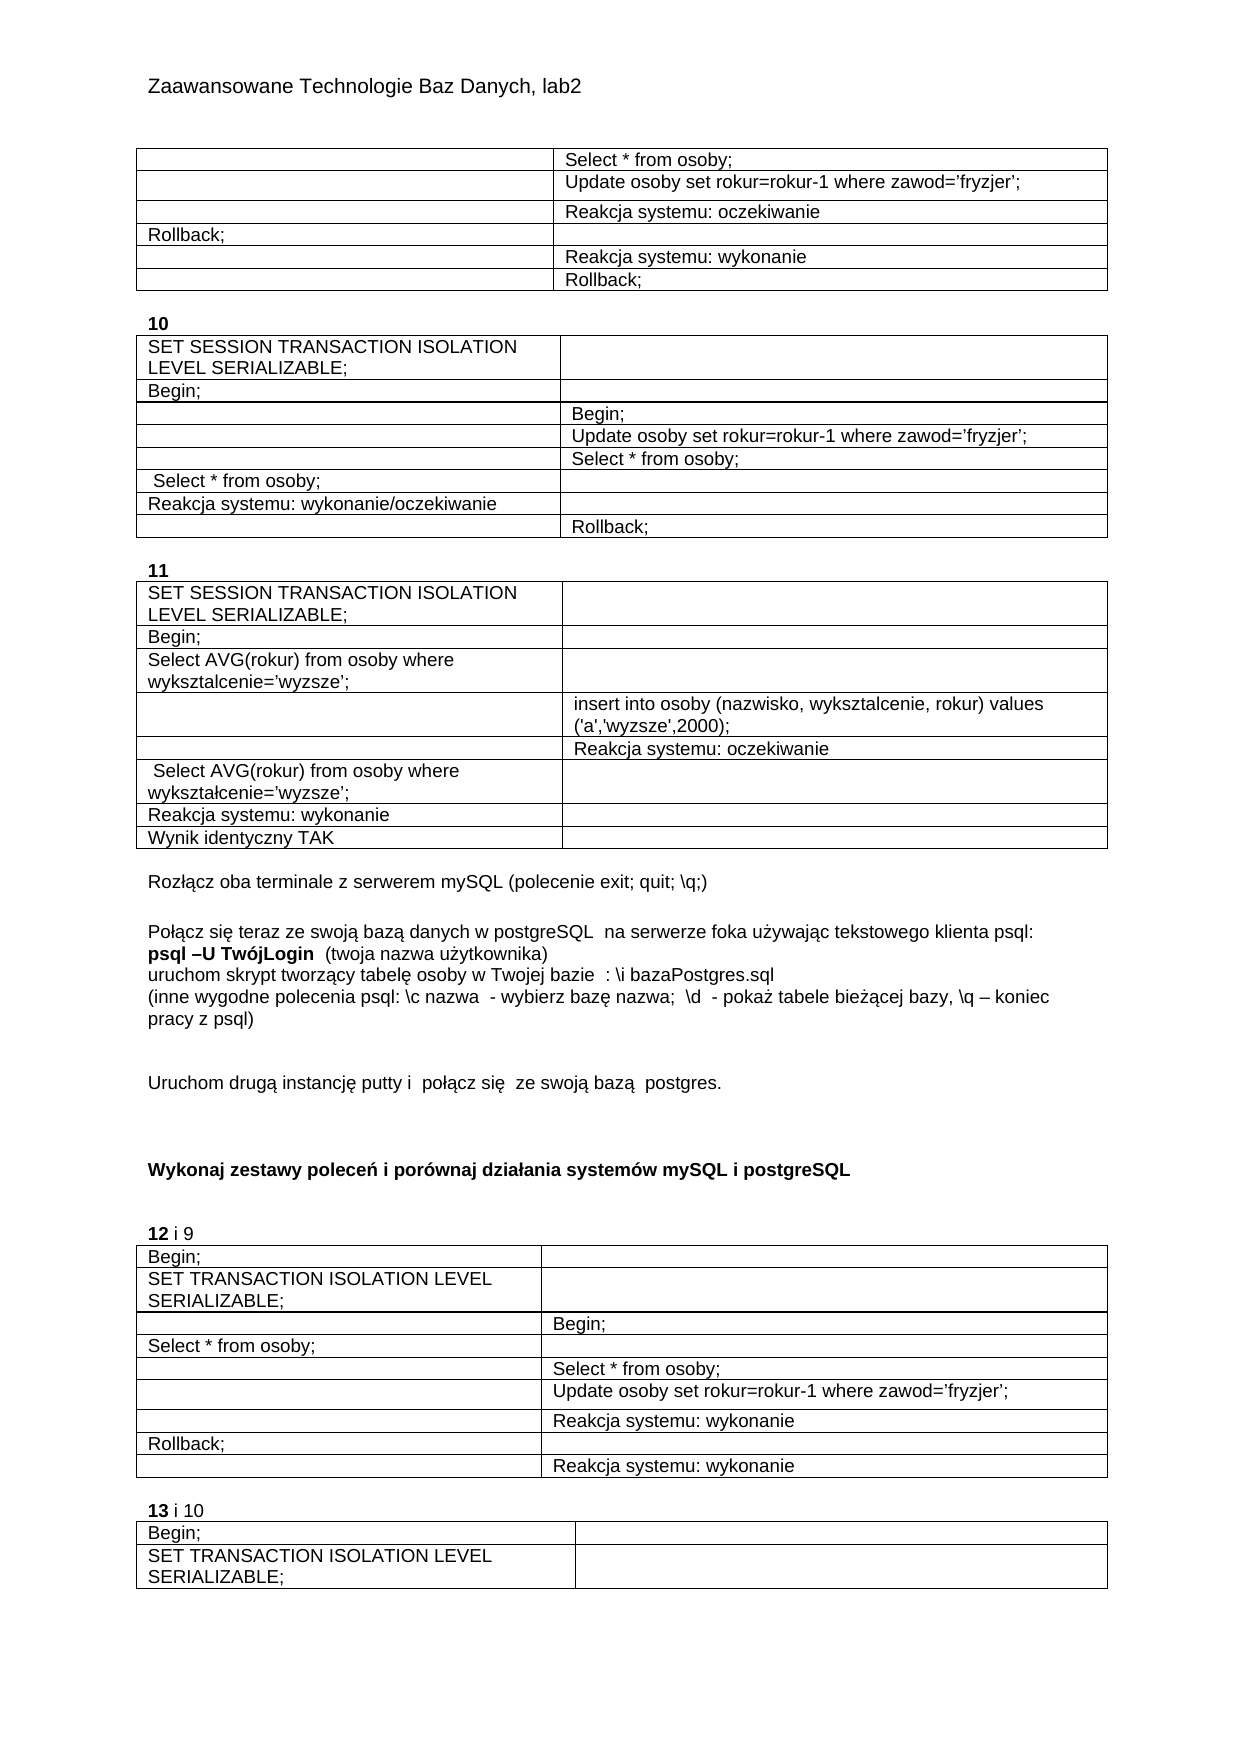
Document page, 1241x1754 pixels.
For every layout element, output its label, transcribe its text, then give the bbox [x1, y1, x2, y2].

table_cell [137, 737, 562, 759]
table_cell Reakcja systemu: oczekiwanie [554, 201, 1107, 223]
table_header [542, 1246, 1107, 1267]
table_cell [137, 171, 553, 200]
text uruchom skrypt tworzący tabelę osoby w Twojej bazie : \i bazaPostgres.sql [148, 964, 1093, 986]
text Wykonaj zestawy poleceń i porównaj działania systemów mySQL i postgreSQL [148, 1158, 1093, 1180]
table_cell Wynik identyczny TAK [137, 827, 562, 848]
table_cell Select * from osoby; [137, 470, 560, 492]
text (inne wygodne polecenia psql: \c nazwa - wybierz bazę nazwa; \d - pokaż tabele bieżącej bazy, \q – koniec pracy z psql) [148, 986, 1093, 1029]
text Rozłącz oba terminale z serwerem mySQL (polecenie exit; quit; \q;) [148, 871, 1093, 921]
table_cell [137, 1313, 541, 1334]
table_cell Rollback; [137, 224, 553, 245]
table_cell Rollback; [554, 269, 1107, 290]
table_cell Reakcja systemu: wykonanie [554, 246, 1107, 268]
table_cell Select AVG(rokur) from osoby where wyksztalcenie=’wyzsze’; [137, 649, 562, 692]
table_cell Rollback; [137, 1433, 541, 1454]
text 12 i 9 [148, 1223, 1093, 1244]
table_cell [542, 1433, 1107, 1454]
table_cell [137, 425, 560, 447]
table_cell [563, 626, 1107, 648]
table_cell [561, 380, 1107, 401]
table_cell [576, 1545, 1107, 1588]
table_cell [563, 649, 1107, 692]
table_cell Begin; [542, 1313, 1107, 1334]
table_cell [563, 827, 1107, 848]
table_cell [542, 1335, 1107, 1357]
text 11 [148, 559, 1093, 581]
table_header Begin; [137, 1246, 541, 1267]
table_cell [554, 224, 1107, 245]
table_cell Reakcja systemu: wykonanie [542, 1455, 1107, 1477]
table_cell Begin; [561, 403, 1107, 424]
text psql –U TwójLogin (twoja nazwa użytkownika) [148, 943, 1093, 964]
table_cell [137, 693, 562, 736]
table_cell [137, 246, 553, 268]
table_cell [542, 1268, 1107, 1311]
table_cell Reakcja systemu: wykonanie [542, 1410, 1107, 1432]
table_cell [137, 403, 560, 424]
text 13 i 10 [148, 1499, 1093, 1521]
table_cell [137, 1410, 541, 1432]
table_header [576, 1522, 1107, 1543]
text 10 [148, 313, 1093, 334]
table_cell Select * from osoby; [137, 1335, 541, 1357]
table_cell [137, 149, 553, 170]
table_cell [137, 201, 553, 223]
table_header [563, 582, 1107, 625]
table_header [561, 336, 1107, 379]
table_cell Select * from osoby; [542, 1358, 1107, 1379]
table_header SET SESSION TRANSACTION ISOLATION LEVEL SERIALIZABLE; [137, 336, 560, 379]
text Uruchom drugą instancję putty i połącz się ze swoją bazą postgres. [148, 1072, 1093, 1094]
table_cell [137, 1358, 541, 1379]
table_cell Reakcja systemu: wykonanie [137, 804, 562, 826]
table_cell Select AVG(rokur) from osoby where wykształcenie=’wyzsze’; [137, 760, 562, 803]
table_header Begin; [137, 1522, 575, 1543]
table_cell [563, 760, 1107, 803]
table_cell [137, 1380, 541, 1409]
table_cell Begin; [137, 626, 562, 648]
table_cell insert into osoby (nazwisko, wyksztalcenie, rokur) values ('a','wyzsze',2000); [563, 693, 1107, 736]
table_cell Reakcja systemu: wykonanie/oczekiwanie [137, 493, 560, 514]
table_cell [561, 470, 1107, 492]
table_cell SET TRANSACTION ISOLATION LEVEL SERIALIZABLE; [137, 1545, 575, 1588]
table_cell Update osoby set rokur=rokur-1 where zawod=’fryzjer’; [542, 1380, 1107, 1409]
table_header SET SESSION TRANSACTION ISOLATION LEVEL SERIALIZABLE; [137, 582, 562, 625]
table_cell Update osoby set rokur=rokur-1 where zawod=’fryzjer’; [561, 425, 1107, 447]
table_cell [561, 493, 1107, 514]
table_cell Select * from osoby; [561, 448, 1107, 469]
table_cell [137, 269, 553, 290]
text Połącz się teraz ze swoją bazą danych w postgreSQL na serwerze foka używając tekstowego klienta psql: [148, 921, 1093, 943]
table_cell Rollback; [561, 515, 1107, 537]
table_cell [137, 1455, 541, 1477]
table_cell [563, 804, 1107, 826]
table_cell Begin; [137, 380, 560, 401]
table_cell Reakcja systemu: oczekiwanie [563, 737, 1107, 759]
table_cell [137, 448, 560, 469]
table_cell Select * from osoby; [554, 149, 1107, 170]
table_cell SET TRANSACTION ISOLATION LEVEL SERIALIZABLE; [137, 1268, 541, 1311]
table_cell [137, 515, 560, 537]
table_cell Update osoby set rokur=rokur-1 where zawod=’fryzjer’; [554, 171, 1107, 200]
